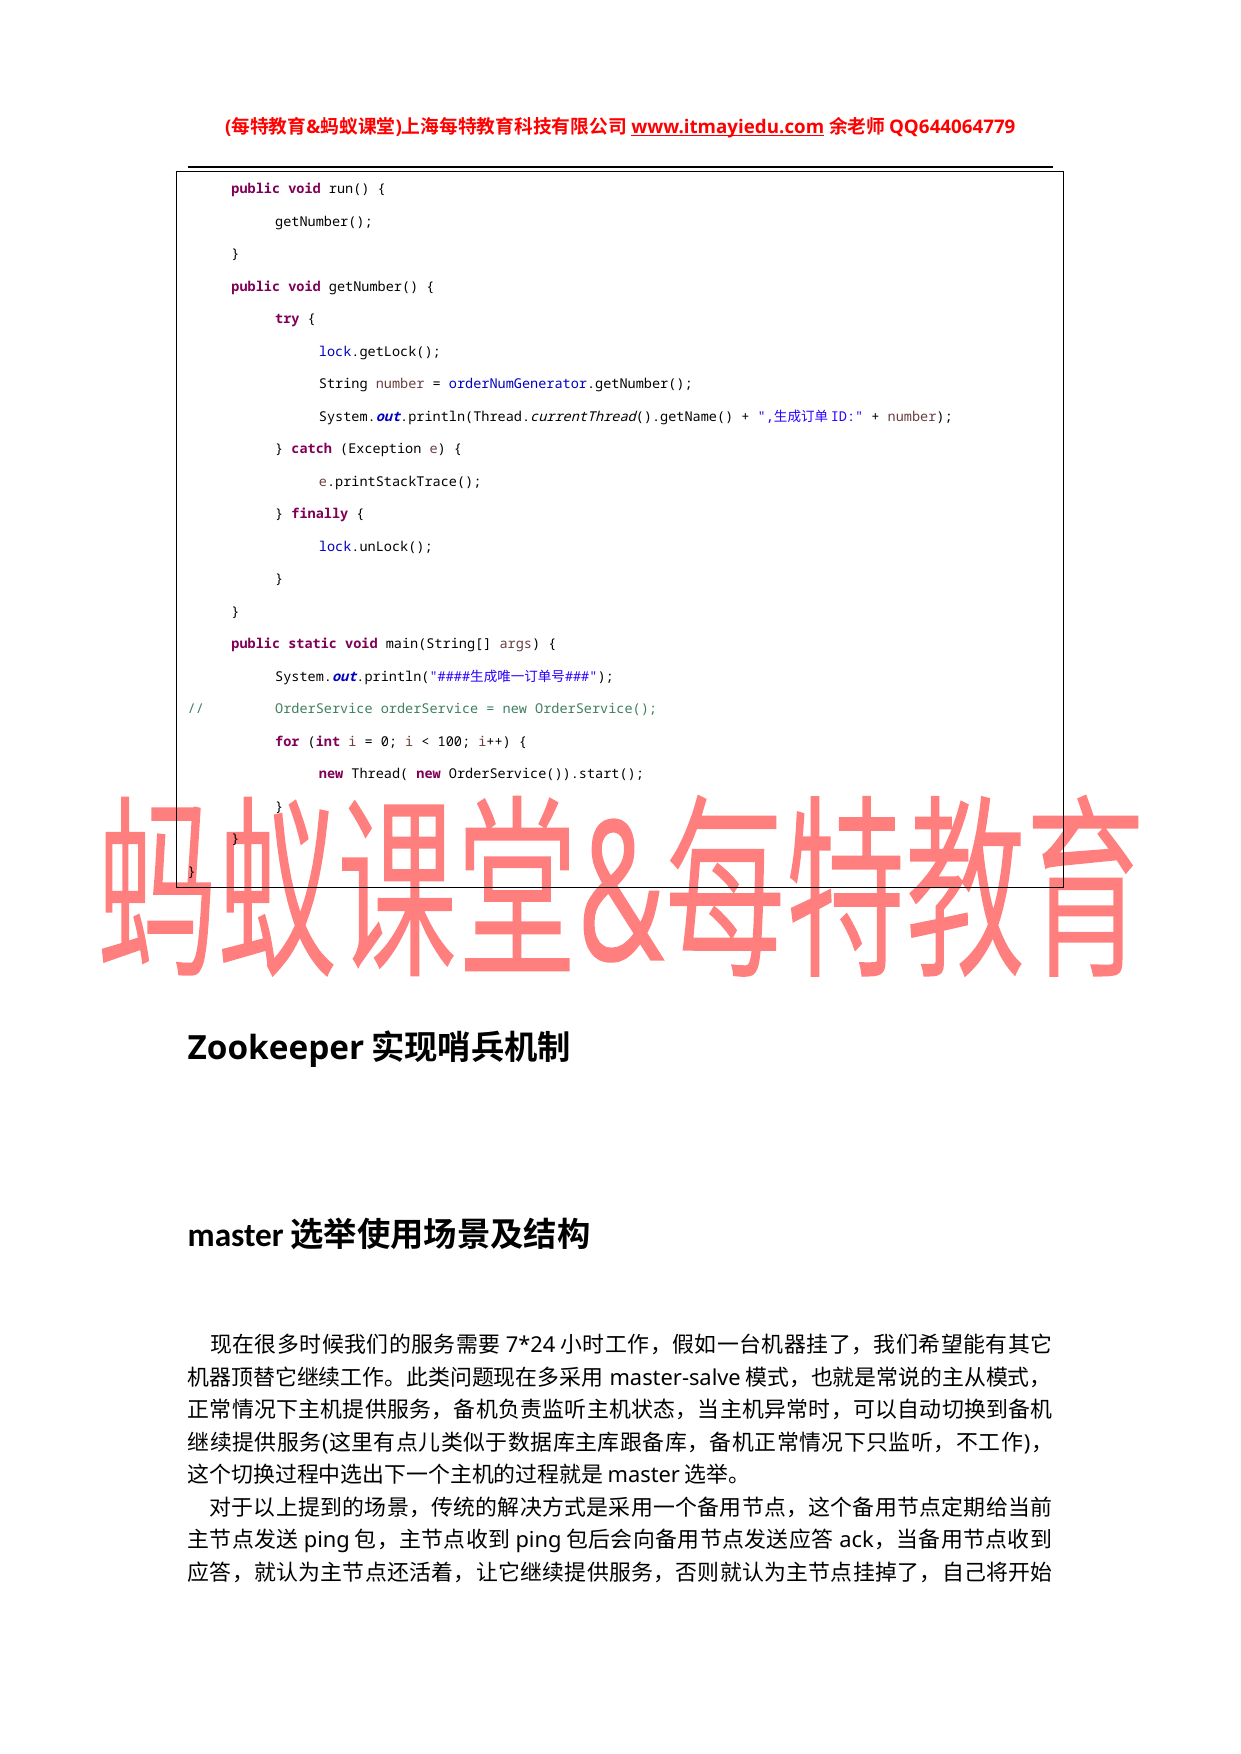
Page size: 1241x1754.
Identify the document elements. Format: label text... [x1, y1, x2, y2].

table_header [177, 172, 1063, 887]
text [187, 1489, 1053, 1587]
subtitle Zookeeper实现哨兵机制 [187, 1013, 1053, 1078]
text 现在很多时候我们的服务需要7*24小时工作，假如一台机器挂了，我们希望能有其它机器顶替它继续工作。此类问题现在多采用master-salve模式，也就是常说的主从模式，正常情况下主机提供服务，备机负责监听主机状态，当主机异常时，可以自动切换到备机继续提供服务(这里有点儿类似于数据库主库跟备库，备机正常情况下只监听，不工作)，这个切换过程中选出下一个主机的过程就是master选举。 [187, 1327, 1053, 1489]
subtitle master选举使用场景及结构 [187, 1199, 1053, 1264]
